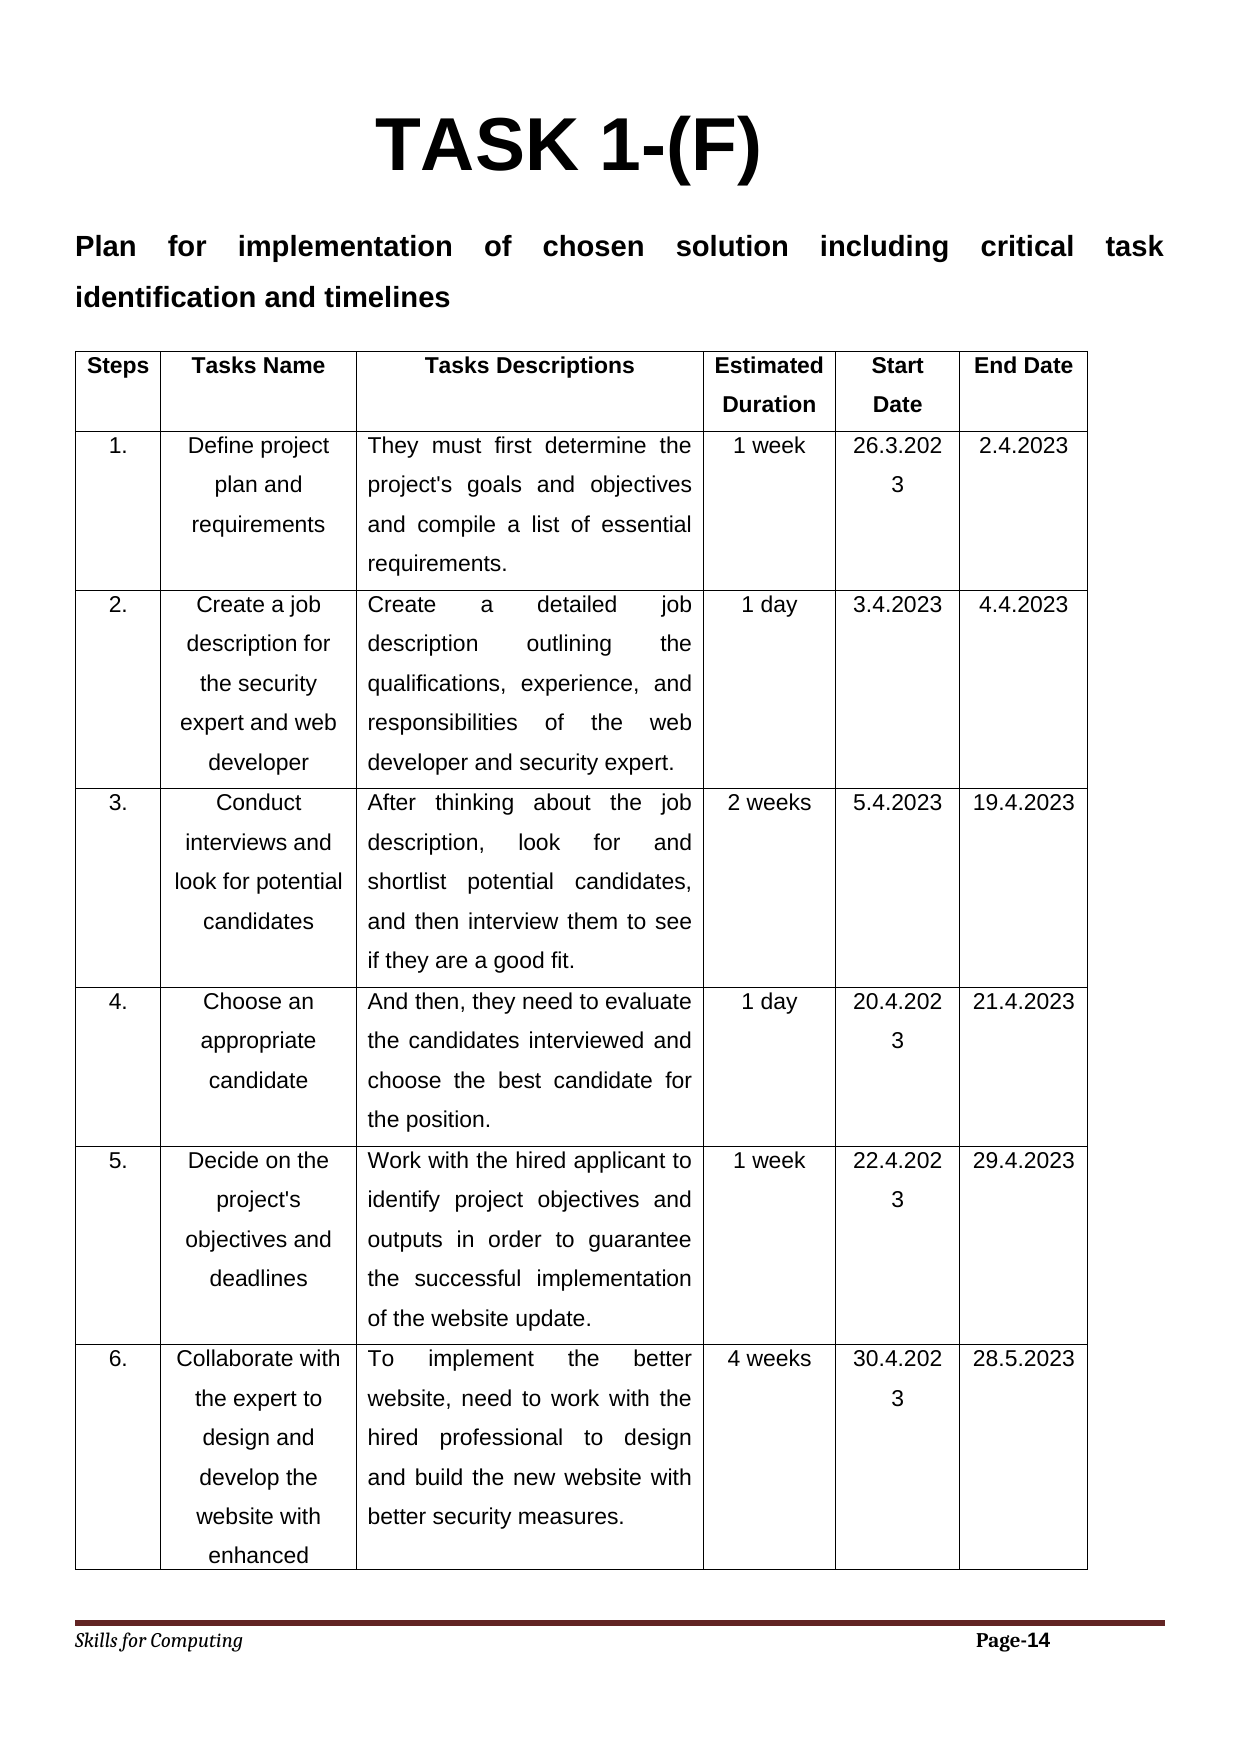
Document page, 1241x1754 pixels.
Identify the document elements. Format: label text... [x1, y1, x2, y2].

table_cell Create a job description for the security expert and web developer [161, 591, 356, 788]
table_cell 28.5.2023 [960, 1345, 1087, 1569]
table_cell Choose an appropriate candidate [161, 988, 356, 1146]
table_cell After thinking about the job description, look for and shortlist potential candidates, and then interview them to see if they are a good fit. [357, 789, 703, 987]
table_cell 1 week [704, 432, 835, 590]
table_cell 19.4.2023 [960, 789, 1087, 987]
subtitle TASK 1-(F) [300, 100, 1165, 186]
table_header Start Date [836, 352, 959, 431]
table_header End Date [960, 352, 1087, 431]
table_cell 4 weeks [704, 1345, 835, 1569]
table_cell 4. [76, 988, 160, 1146]
table_cell 5. [76, 1147, 160, 1344]
table_cell 2. [76, 591, 160, 788]
table_cell 1 week [704, 1147, 835, 1344]
table_header Steps [76, 352, 160, 431]
table_cell 22.4.2023 [836, 1147, 959, 1344]
table_cell Work with the hired applicant to identify project objectives and outputs in order to guarantee the successful implementation of the website update. [357, 1147, 703, 1344]
table_cell 30.4.2023 [836, 1345, 959, 1569]
table_cell 1 day [704, 591, 835, 788]
table_cell 20.4.2023 [836, 988, 959, 1146]
text Plan for implementation of chosen solution including critical task identification and timelines [75, 229, 1165, 313]
table_cell 21.4.2023 [960, 988, 1087, 1146]
table_cell 6. [76, 1345, 160, 1569]
table_cell 26.3.2023 [836, 432, 959, 590]
table_header Tasks Name [161, 352, 356, 431]
table_cell 29.4.2023 [960, 1147, 1087, 1344]
table_cell Create a detailed job description outlining the qualifications, experience, and responsibilities of the web developer and security expert. [357, 591, 703, 788]
table_header Estimated Duration [704, 352, 835, 431]
table_cell 2.4.2023 [960, 432, 1087, 590]
table_cell 1. [76, 432, 160, 590]
table_cell 5.4.2023 [836, 789, 959, 987]
table_cell They must first determine the project's goals and objectives and compile a list of essential requirements. [357, 432, 703, 590]
table_cell 1 day [704, 988, 835, 1146]
table_cell 2 weeks [704, 789, 835, 987]
table_header Tasks Descriptions [357, 352, 703, 431]
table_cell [357, 1345, 703, 1569]
table_cell Decide on the project's objectives and deadlines [161, 1147, 356, 1344]
table_cell 3. [76, 789, 160, 987]
table_cell Conduct interviews and look for potential candidates [161, 789, 356, 987]
table_cell 3.4.2023 [836, 591, 959, 788]
table_cell 4.4.2023 [960, 591, 1087, 788]
table_cell And then, they need to evaluate the candidates interviewed and choose the best candidate for the position. [357, 988, 703, 1146]
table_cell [161, 1345, 356, 1569]
table_cell Define project plan and requirements [161, 432, 356, 590]
